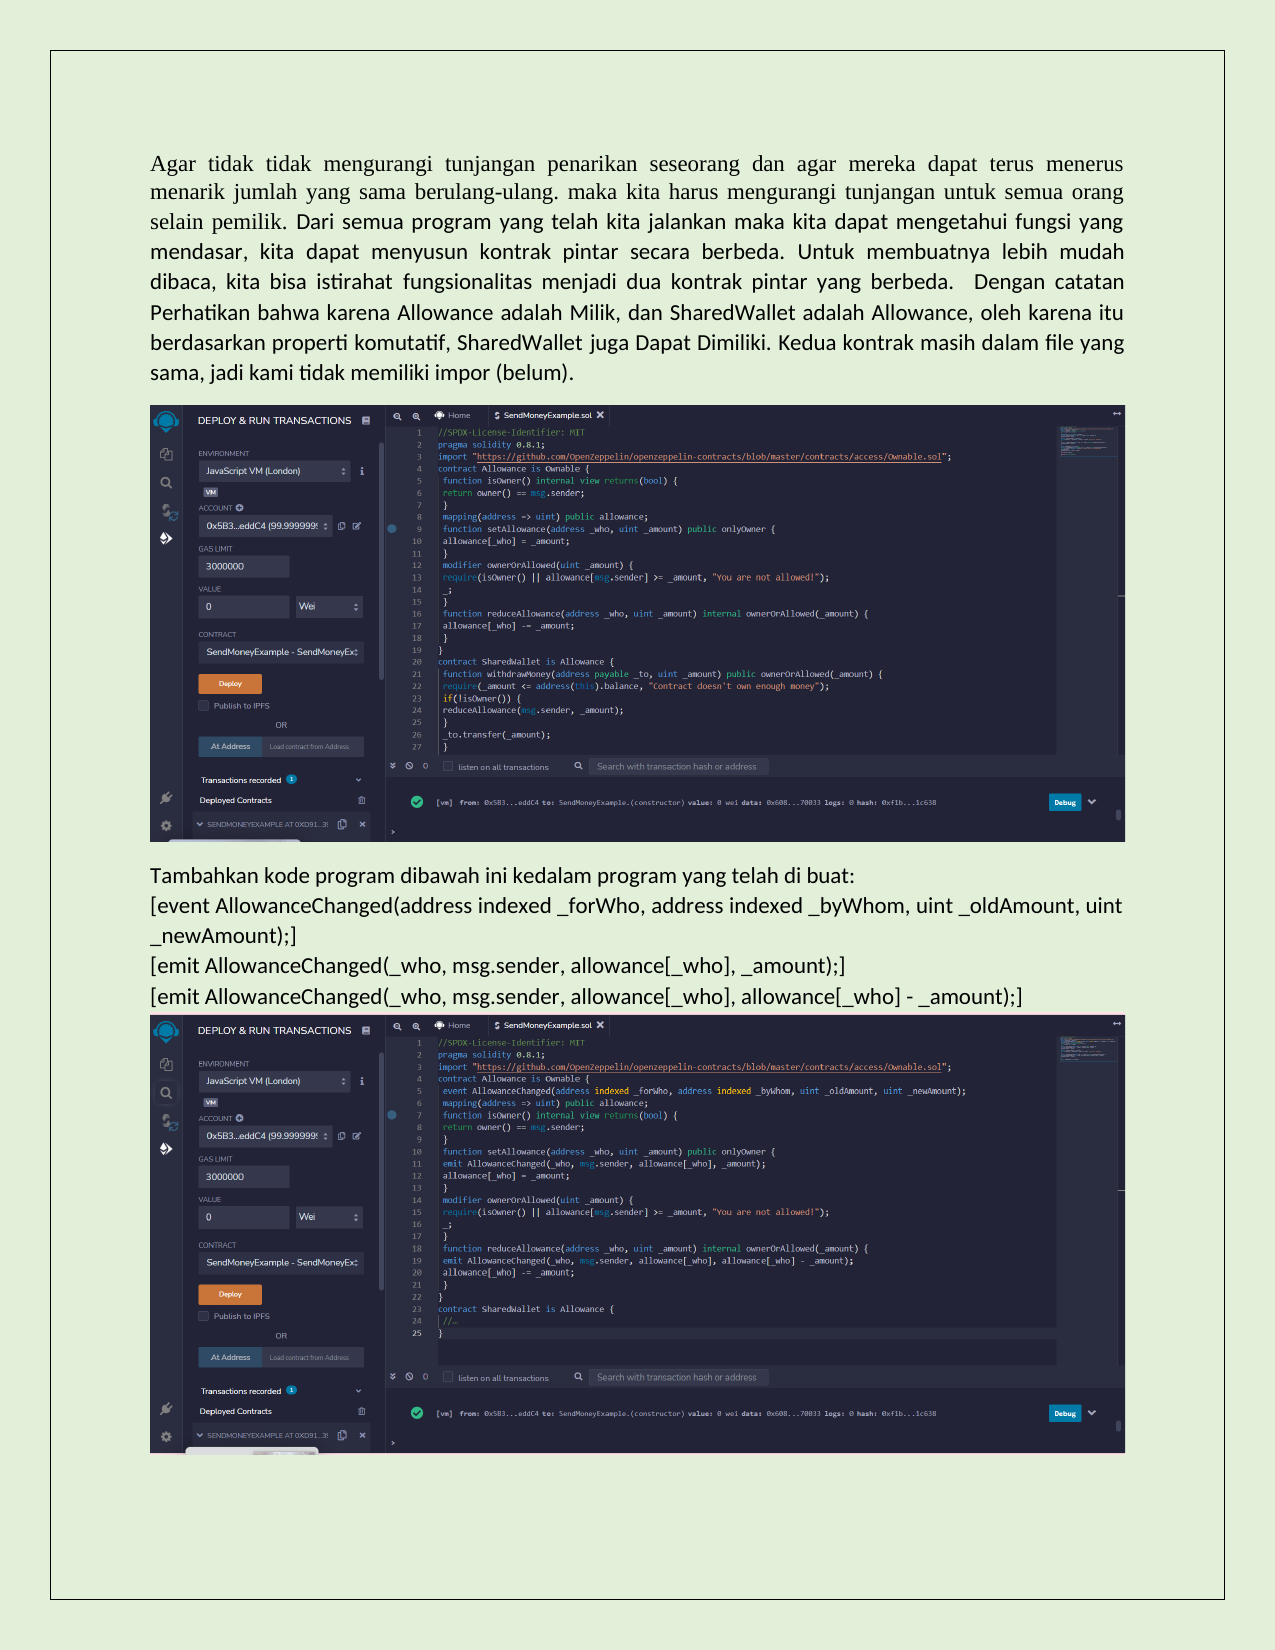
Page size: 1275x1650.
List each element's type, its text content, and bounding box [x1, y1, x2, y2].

text [emit AllowanceChanged(_who, msg.sender, allowance[_who], _amount);] [150, 952, 1125, 979]
picture [150, 405, 1125, 842]
picture [150, 1012, 1125, 1455]
text [emit AllowanceChanged(_who, msg.sender, allowance[_who], allowance[_who] - _amount);] [150, 982, 1125, 1010]
text Tambahkan kode program dibawah ini kedalam program yang telah di buat: [150, 861, 1125, 889]
text Agar tidak tidak mengurangi tunjangan penarikan seseorang dan agar mereka dapat terus menerus menarik jumlah yang sama berulang-ulang. maka kita harus mengurangi tunjangan untuk semua orang selain pemilik. Dari semua program yang telah kita jalankan maka kita dapat mengetahui fungsi yang mendasar, kita dapat menyusun kontrak pintar secara berbeda. Untuk membuatnya lebih mudah dibaca, kita bisa istirahat fungsionalitas menjadi dua kontrak pintar yang berbeda. Dengan catatan Perhatikan bahwa karena Allowance adalah Milik, dan SharedWallet adalah Allowance, oleh karena itu berdasarkan properti komutatif, SharedWallet juga Dapat Dimiliki. Kedua kontrak masih dalam file yang sama, jadi kami tidak memiliki impor (belum). [150, 150, 1125, 386]
text [event AllowanceChanged(address indexed _forWho, address indexed _byWhom, uint _oldAmount, uint _newAmount);] [150, 891, 1125, 949]
